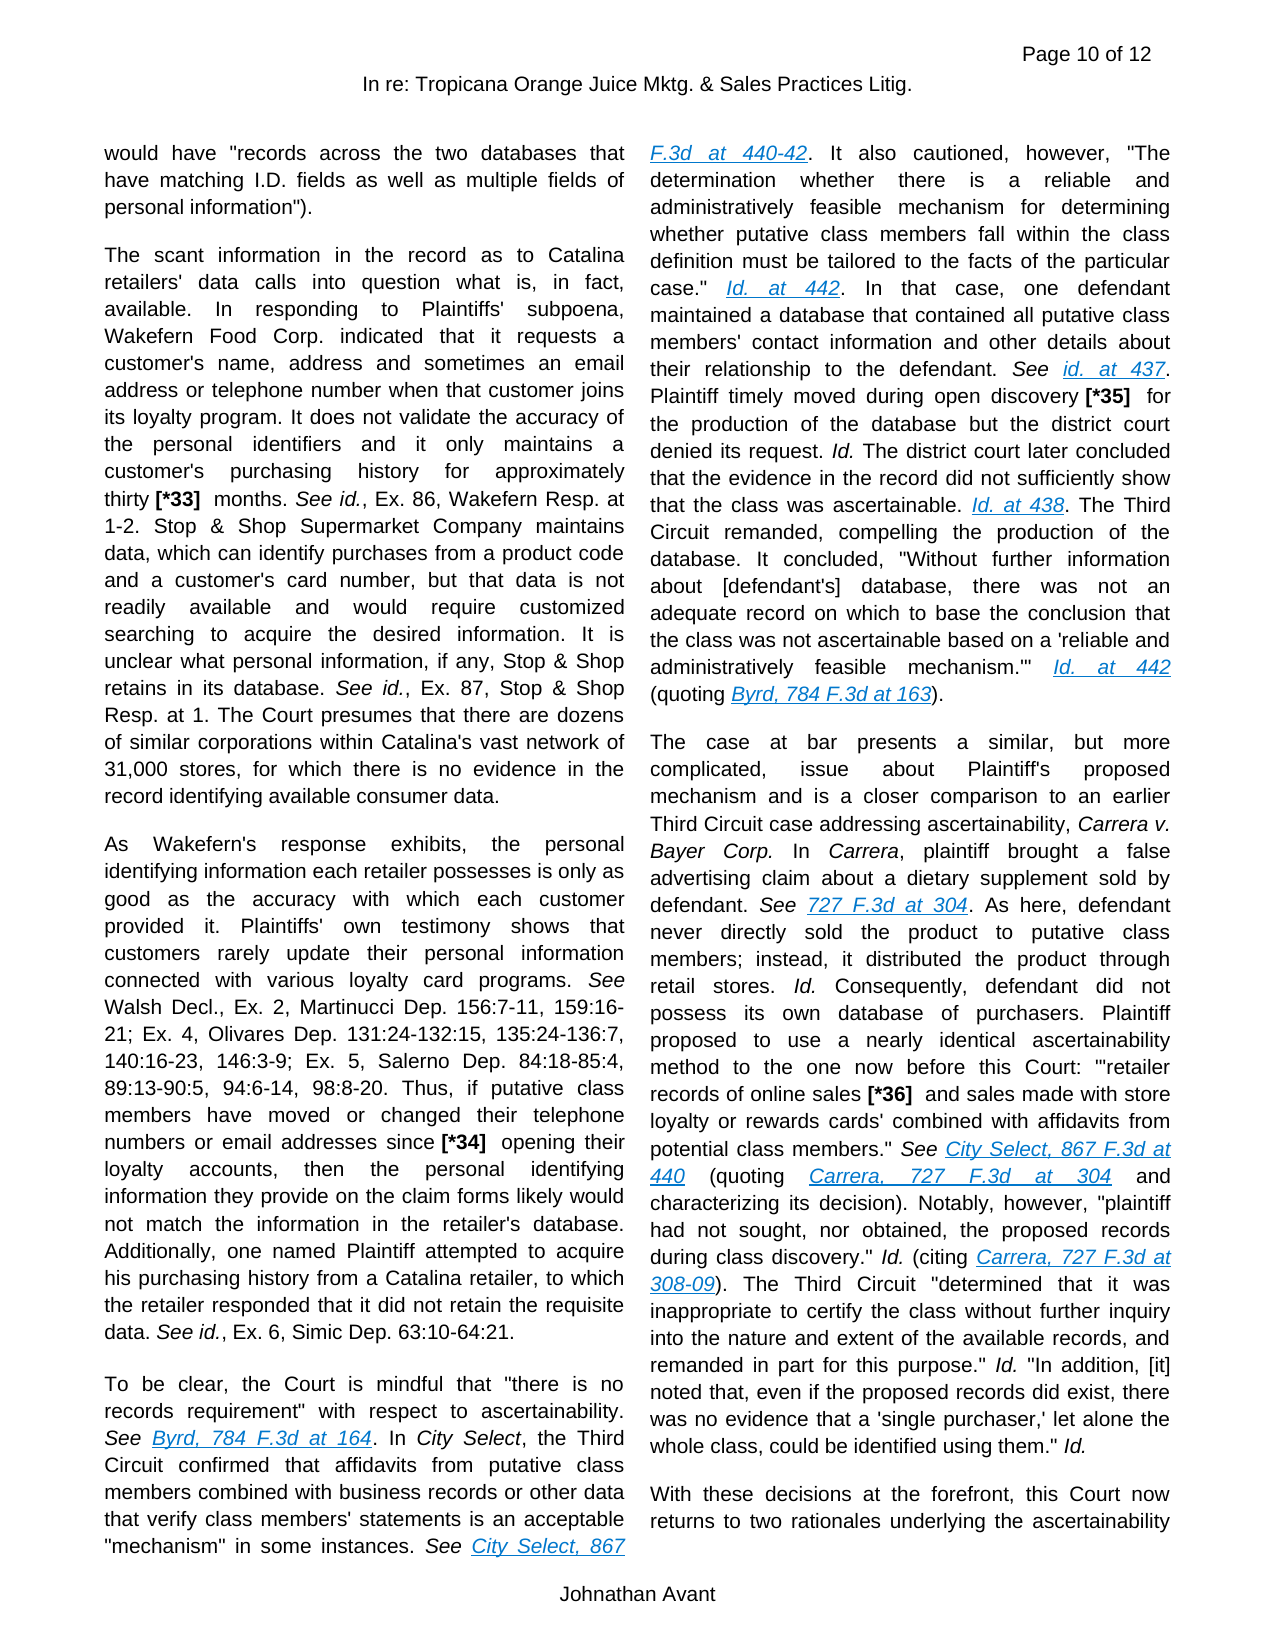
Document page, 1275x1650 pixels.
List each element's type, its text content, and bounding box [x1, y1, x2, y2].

text As Wakefern's response exhibits, the personal identifying information each retailer possesses is only as good as the accuracy with which each customer provided it. Plaintiffs' own testimony shows that customers rarely update their personal information connected with various loyalty card programs. See Walsh Decl., Ex. 2, Martinucci Dep. 156:7-11, 159:16-21; Ex. 4, Olivares Dep. 131:24-132:15, 135:24-136:7, 140:16-23, 146:3-9; Ex. 5, Salerno Dep. 84:18-85:4, 89:13-90:5, 94:6-14, 98:8-20. Thus, if putative class members have moved or changed their telephone numbers or email addresses since [*34] opening their loyalty accounts, then the personal identifying information they provide on the claim forms likely would not match the information in the retailer's database. Additionally, one named Plaintiff attempted to acquire his purchasing history from a Catalina retailer, to which the retailer responded that it did not retain the requisite data. See id., Ex. 6, Simic Dep. 63:10-64:21. [104, 829, 625, 1344]
text To be clear, the Court is mindful that "there is no records requirement" with respect to ascertainability. See Byrd, 784 F.3d at 164. In City Select, the Third Circuit confirmed that affidavits from putative class members combined with business records or other data that verify class members' statements is an acceptable "mechanism" in some instances. See City Select, 867 F.3d at 440-42. It also cautioned, however, "The determination whether there is a reliable and administratively feasible mechanism for determining whether putative class members fall within the class definition must be tailored to the facts of the particular case." Id. at 442. In that case, one defendant maintained a database that contained all putative class members' contact information and other details about their relationship to the defendant. See id. at 437. Plaintiff timely moved during open discovery [*35] for the production of the database but the district court denied its request. Id. The district court later concluded that the evidence in the record did not sufficiently show that the class was ascertainable. Id. at 438. The Third Circuit remanded, compelling the production of the database. It concluded, "Without further information about [defendant's] database, there was not an adequate record on which to base the conclusion that the class was not ascertainable based on a 'reliable and administratively feasible mechanism.'" Id. at 442 (quoting Byrd, 784 F.3d at 163). [104, 1369, 625, 1558]
text The case at bar presents a similar, but more complicated, issue about Plaintiff's proposed mechanism and is a closer comparison to an earlier Third Circuit case addressing ascertainability, Carrera v. Bayer Corp. In Carrera, plaintiff brought a false advertising claim about a dietary supplement sold by defendant. See 727 F.3d at 304. As here, defendant never directly sold the product to putative class members; instead, it distributed the product through retail stores. Id. Consequently, defendant did not possess its own database of purchasers. Plaintiff proposed to use a nearly identical ascertainability method to the one now before this Court: "'retailer records of online sales [*36] and sales made with store loyalty or rewards cards' combined with affidavits from potential class members." See City Select, 867 F.3d at 440 (quoting Carrera, 727 F.3d at 304 and characterizing its decision). Notably, however, "plaintiff had not sought, nor obtained, the proposed records during class discovery." Id. (citing Carrera, 727 F.3d at 308-09). The Third Circuit "determined that it was inappropriate to certify the class without further inquiry into the nature and extent of the available records, and remanded in part for this purpose." Id. "In addition, [it] noted that, even if the proposed records did exist, there was no evidence that a 'single purchaser,' let alone the whole class, could be identified using them." Id. [650, 727, 1171, 1458]
text The scant information in the record as to Catalina retailers' data calls into question what is, in fact, available. In responding to Plaintiffs' subpoena, Wakefern Food Corp. indicated that it requests a customer's name, address and sometimes an email address or telephone number when that customer joins its loyalty program. It does not validate the accuracy of the personal identifiers and it only maintains a customer's purchasing history for approximately thirty [*33] months. See id., Ex. 86, Wakefern Resp. at 1-2. Stop & Shop Supermarket Company maintains data, which can identify purchases from a product code and a customer's card number, but that data is not readily available and would require customized searching to acquire the desired information. It is unclear what personal information, if any, Stop & Shop retains in its database. See id., Ex. 87, Stop & Shop Resp. at 1. The Court presumes that there are dozens of similar corporations within Catalina's vast network of 31,000 stores, for which there is no evidence in the record identifying available consumer data. [104, 239, 625, 808]
text To be clear, the Court is mindful that "there is no records requirement" with respect to ascertainability. See Byrd, 784 F.3d at 164. In City Select, the Third Circuit confirmed that affidavits from putative class members combined with business records or other data that verify class members' statements is an acceptable "mechanism" in some instances. See City Select, 867 F.3d at 440-42. It also cautioned, however, "The determination whether there is a reliable and administratively feasible mechanism for determining whether putative class members fall within the class definition must be tailored to the facts of the particular case." Id. at 442. In that case, one defendant maintained a database that contained all putative class members' contact information and other details about their relationship to the defendant. See id. at 437. Plaintiff timely moved during open discovery [*35] for the production of the database but the district court denied its request. Id. The district court later concluded that the evidence in the record did not sufficiently show that the class was ascertainable. Id. at 438. The Third Circuit remanded, compelling the production of the database. It concluded, "Without further information about [defendant's] database, there was not an adequate record on which to base the conclusion that the class was not ascertainable based on a 'reliable and administratively feasible mechanism.'" Id. at 442 (quoting Byrd, 784 F.3d at 163). [650, 137, 1171, 706]
